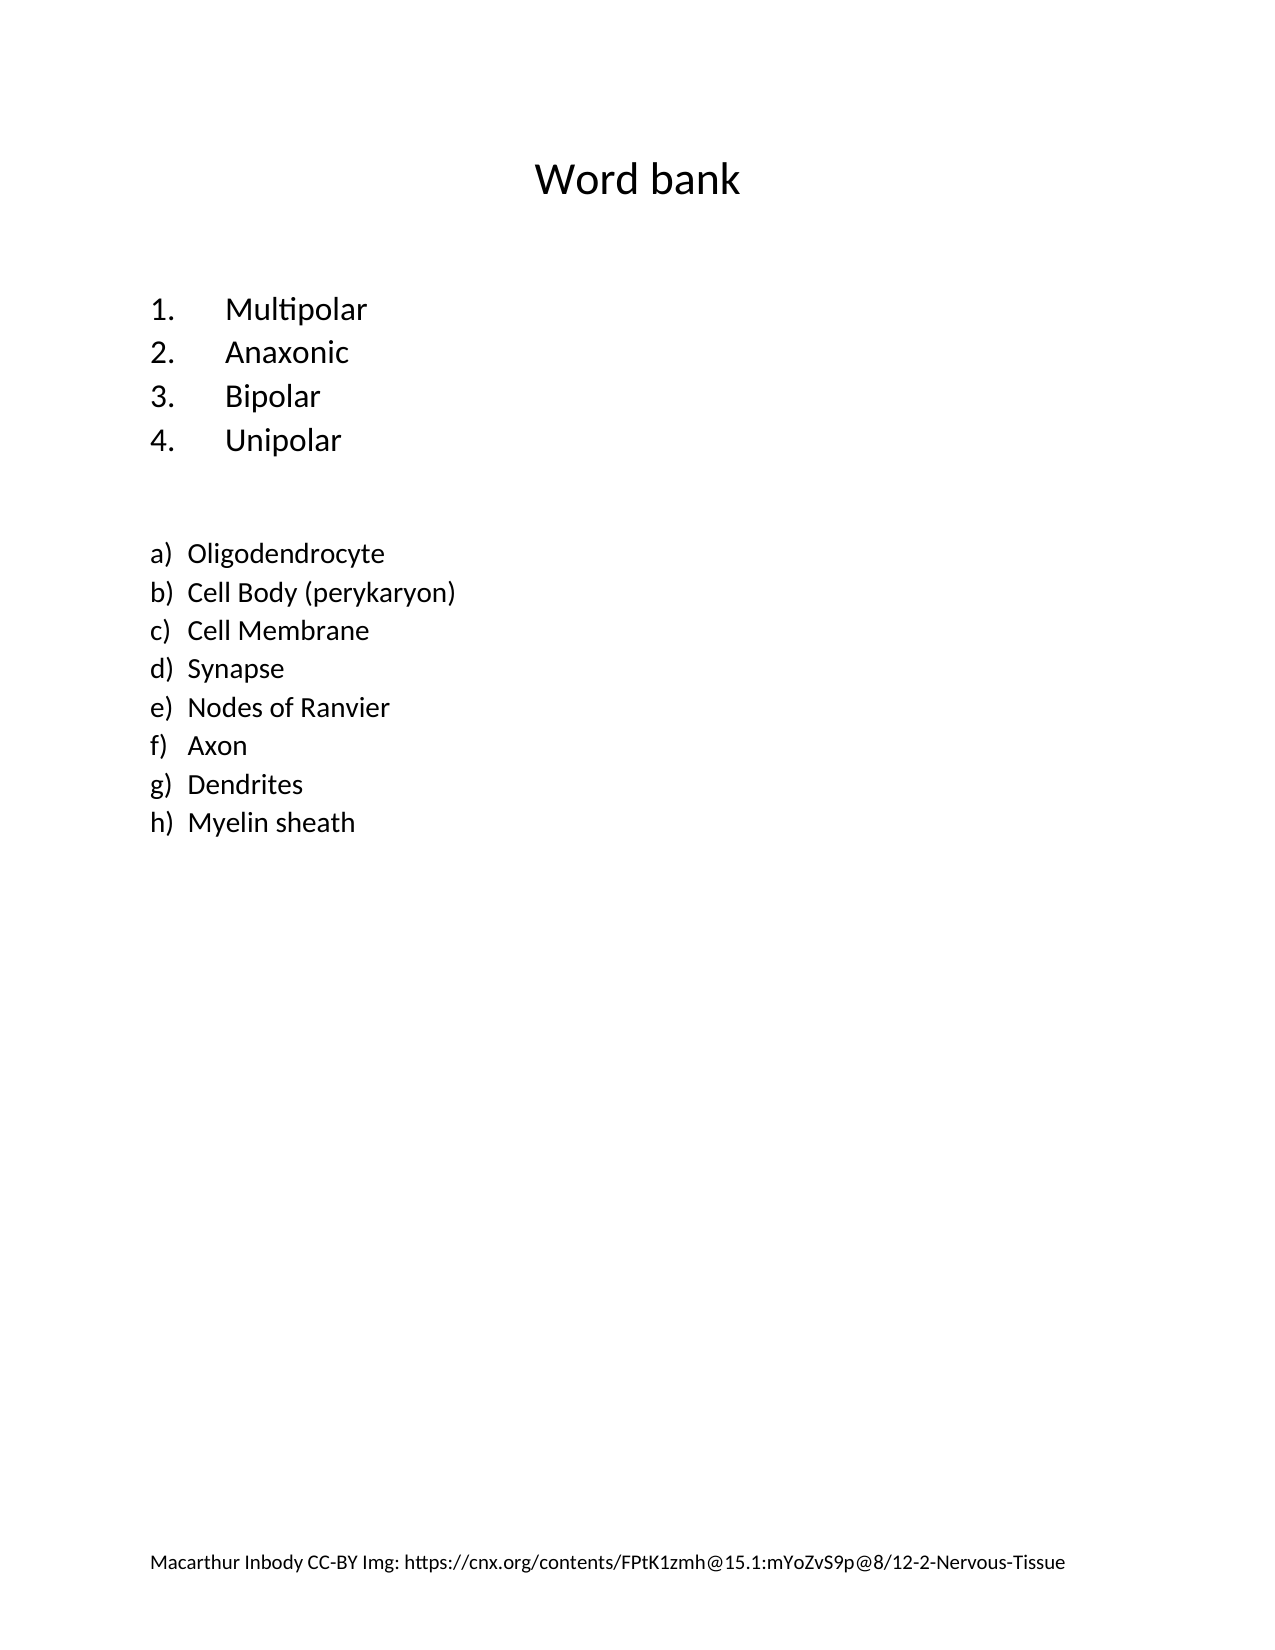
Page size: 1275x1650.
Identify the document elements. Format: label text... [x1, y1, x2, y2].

list Synapse [150, 651, 1125, 686]
list Dendrites [150, 766, 1125, 801]
list Axon [150, 727, 1125, 763]
list Cell Membrane [150, 612, 1125, 648]
list Myelin sheath [150, 804, 1125, 840]
list Nodes of Ranvier [150, 689, 1125, 724]
list Cell Body (perykaryon) [150, 574, 1125, 609]
list Multipolar [150, 288, 1125, 328]
list Anaxonic [150, 332, 1125, 372]
text Word bank [150, 150, 1125, 206]
list Bipolar [150, 376, 1125, 416]
list Oligodendrocyte [150, 535, 1125, 571]
list Unipolar [150, 419, 1125, 460]
